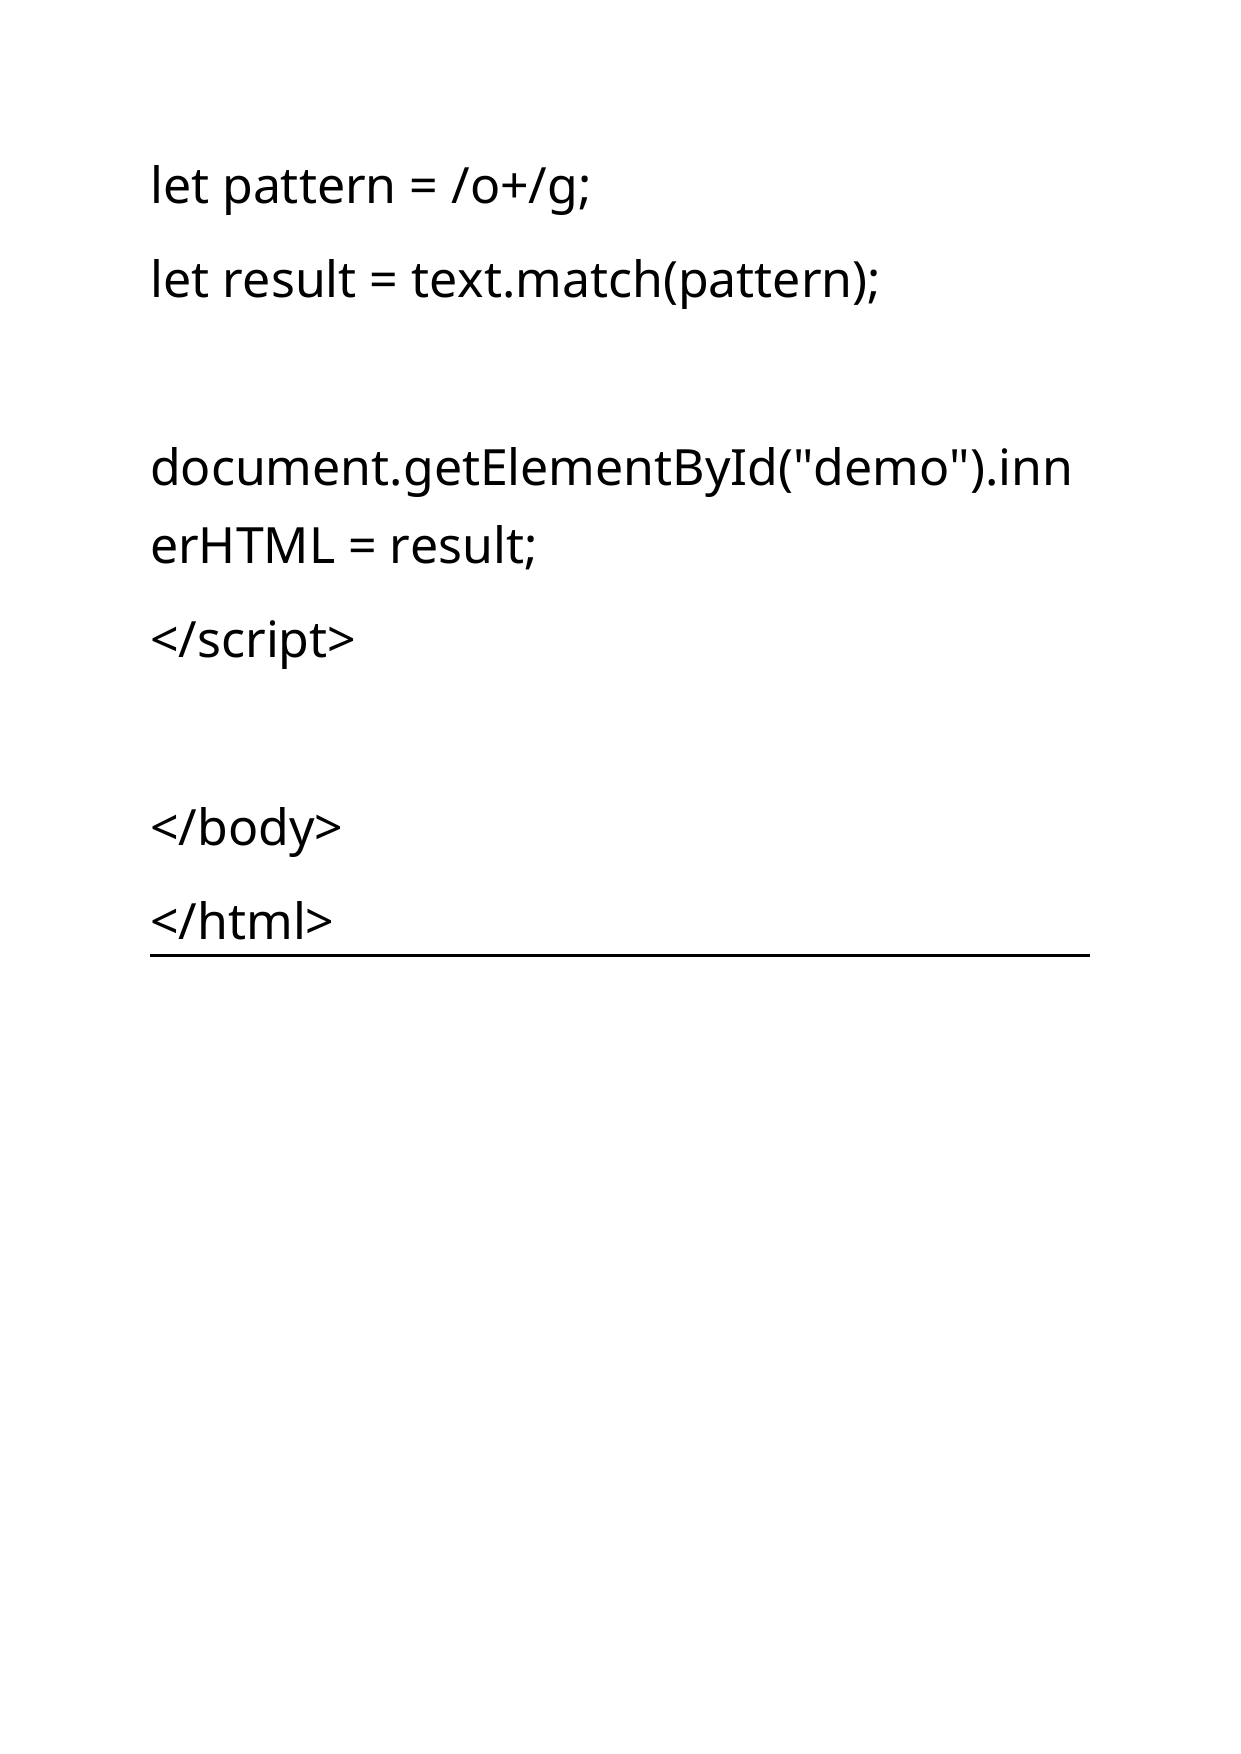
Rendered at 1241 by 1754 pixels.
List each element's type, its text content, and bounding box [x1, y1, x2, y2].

subtitle </html> [150, 886, 1090, 954]
subtitle </script> [150, 604, 1090, 672]
subtitle let pattern = /o+/g; [150, 150, 1090, 218]
subtitle let result = text.match(pattern); [150, 244, 1090, 312]
subtitle document.getElementById("demo").innerHTML = result; [150, 432, 1090, 578]
subtitle </body> [150, 792, 1090, 860]
